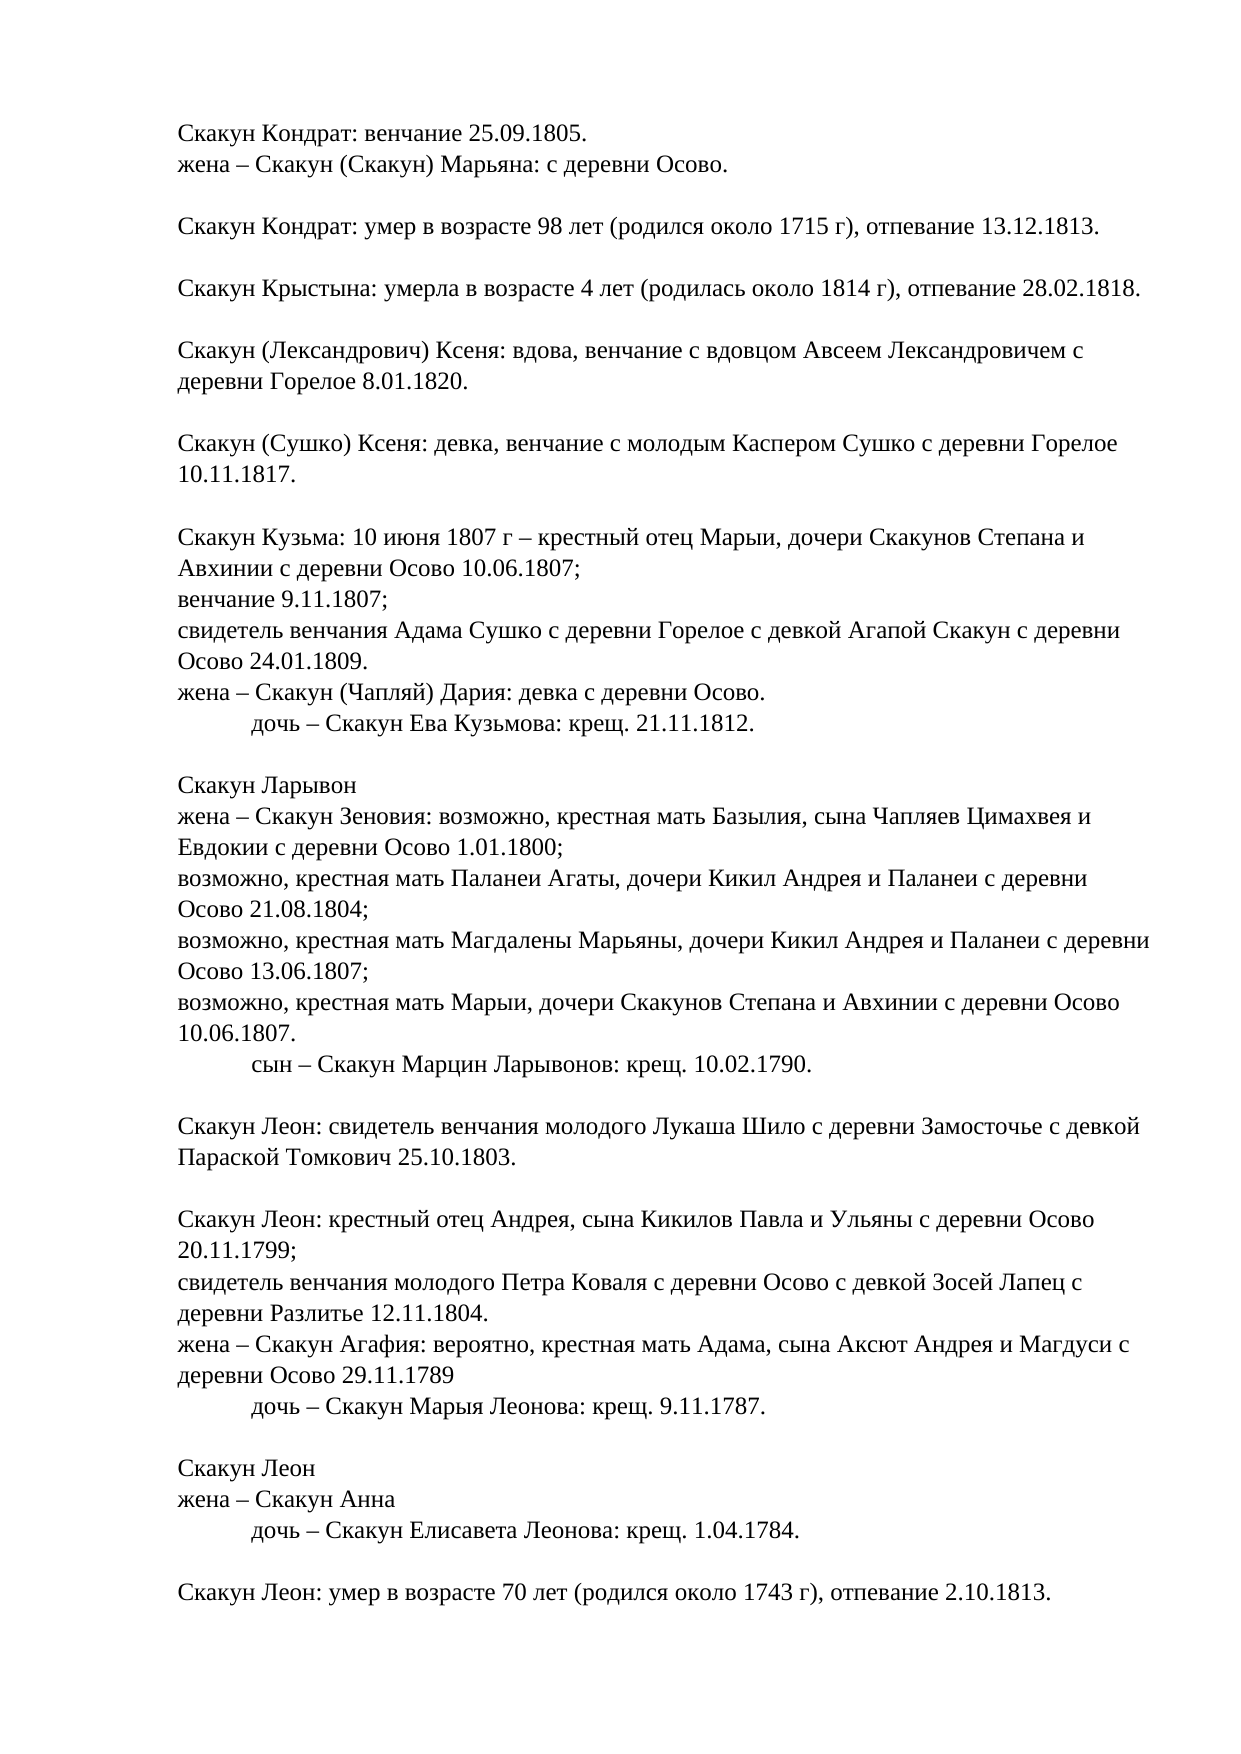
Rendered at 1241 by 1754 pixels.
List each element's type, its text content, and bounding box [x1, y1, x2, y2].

text Скакун (Лександрович) Ксеня: вдова, венчание с вдовцом Авсеем Лександровичем с деревни Горелое 8.01.1820. [177, 335, 1152, 395]
text свидетель венчания Адама Сушко с деревни Горелое с девкой Агапой Скакун с деревни Осово 24.01.1809. [177, 615, 1152, 674]
text дочь – Скакун Марыя Леонова: крещ. 9.11.1787. [177, 1391, 1152, 1419]
text Скакун Леон: крестный отец Андрея, сына Кикилов Павла и Ульяны с деревни Осово 20.11.1799; [177, 1204, 1152, 1264]
text жена – Скакун Зеновия: возможно, крестная мать Базылия, сына Чапляев Цимахвея и Евдокии с деревни Осово 1.01.1800; [177, 801, 1152, 861]
text возможно, крестная мать Марыи, дочери Скакунов Степана и Авхинии с деревни Осово 10.06.1807. [177, 987, 1152, 1047]
text жена – Скакун Агафия: вероятно, крестная мать Адама, сына Аксют Андрея и Магдуси с деревни Осово 29.11.1789 [177, 1329, 1152, 1388]
text жена – Скакун Анна [177, 1484, 1152, 1513]
text Скакун Крыстына: умерла в возрасте 4 лет (родилась около 1814 г), отпевание 28.02.1818. [177, 273, 1152, 302]
text свидетель венчания молодого Петра Коваля с деревни Осово с девкой Зосей Лапец с деревни Разлитье 12.11.1804. [177, 1267, 1152, 1326]
text Скакун Леон: свидетель венчания молодого Лукаша Шило с деревни Замосточье с девкой Параской Томкович 25.10.1803. [177, 1111, 1152, 1171]
text сын – Скакун Марцин Ларывонов: крещ. 10.02.1790. [177, 1049, 1152, 1078]
text Скакун Кондрат: умер в возрасте 98 лет (родился около 1715 г), отпевание 13.12.1813. [177, 211, 1152, 240]
text жена – Скакун (Скакун) Марьяна: с деревни Осово. [177, 149, 1152, 178]
text Скакун (Сушко) Ксеня: девка, венчание с молодым Каспером Сушко с деревни Горелое 10.11.1817. [177, 428, 1152, 488]
text венчание 9.11.1807; [177, 584, 1152, 612]
text дочь – Скакун Елисавета Леонова: крещ. 1.04.1784. [177, 1515, 1152, 1544]
text Скакун Кондрат: венчание 25.09.1805. [177, 118, 1152, 147]
text Скакун Кузьма: 10 июня 1807 г – крестный отец Марыи, дочери Скакунов Степана и Авхинии с деревни Осово 10.06.1807; [177, 522, 1152, 581]
text жена – Скакун (Чапляй) Дария: девка с деревни Осово. [177, 677, 1152, 706]
text возможно, крестная мать Паланеи Агаты, дочери Кикил Андрея и Паланеи с деревни Осово 21.08.1804; [177, 863, 1152, 923]
text Скакун Леон [177, 1453, 1152, 1482]
text Скакун Леон: умер в возрасте 70 лет (родился около 1743 г), отпевание 2.10.1813. [177, 1577, 1152, 1606]
text Скакун Ларывон [177, 770, 1152, 799]
text дочь – Скакун Ева Кузьмова: крещ. 21.11.1812. [177, 708, 1152, 737]
text возможно, крестная мать Магдалены Марьяны, дочери Кикил Андрея и Паланеи с деревни Осово 13.06.1807; [177, 925, 1152, 985]
